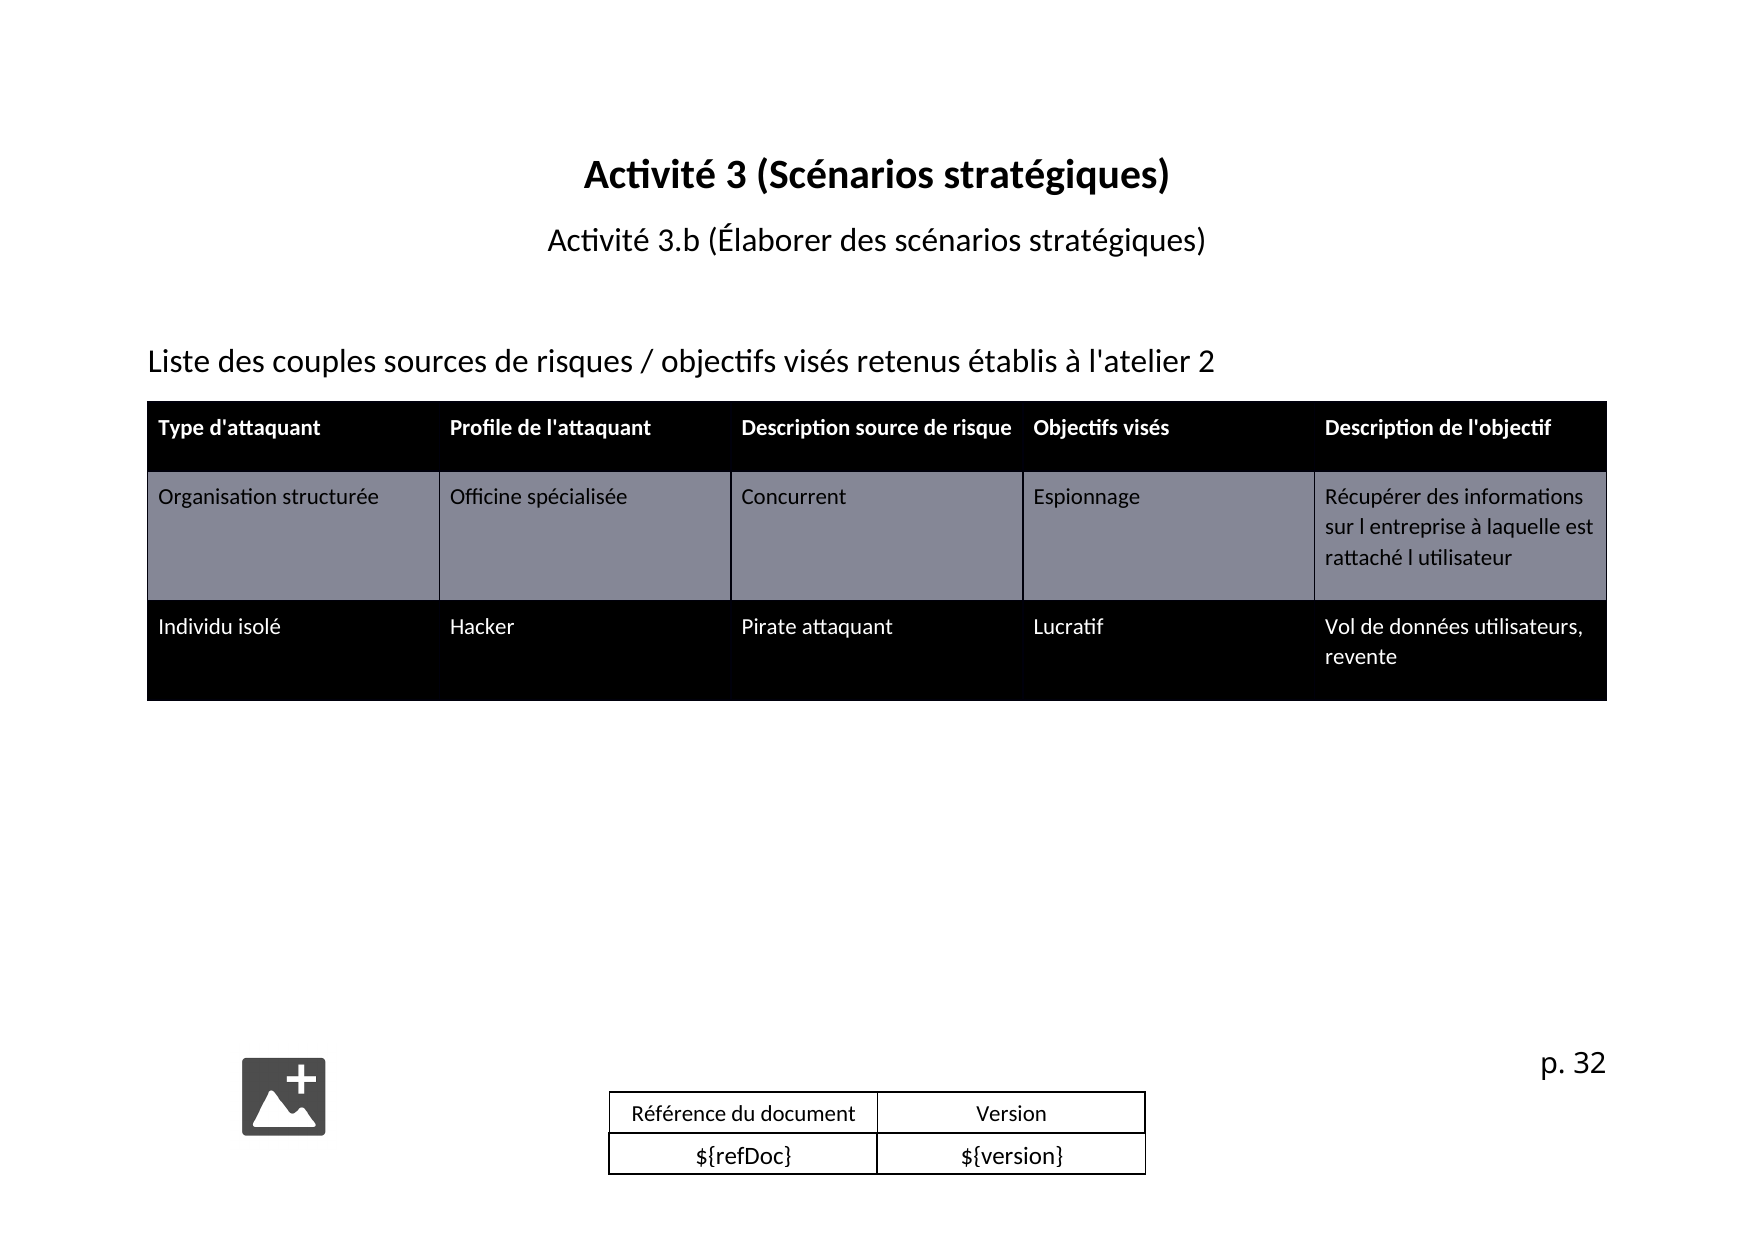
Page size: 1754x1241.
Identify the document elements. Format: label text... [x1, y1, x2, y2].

table_cell Officine spécialisée [440, 472, 730, 600]
table_header Objectifs visés [1024, 403, 1314, 470]
table_header Type d'attaquant [148, 403, 439, 470]
table_header Description source de risque [732, 403, 1022, 470]
table_header Description de l'objectif [1315, 403, 1606, 470]
table_cell Pirate attaquant [732, 601, 1022, 699]
table_header Profile de l'attaquant [440, 403, 730, 470]
table_cell Hacker [440, 601, 730, 699]
table_cell Organisation structurée [148, 472, 439, 600]
table_cell Espionnage [1024, 472, 1314, 600]
table_cell Individu isolé [148, 601, 439, 699]
text Activité 3 (Scénarios stratégiques) [148, 148, 1606, 198]
text Activité 3.b (Élaborer des scénarios stratégiques) [148, 219, 1606, 260]
table_cell Lucratif [1024, 601, 1314, 699]
table_cell Concurrent [732, 472, 1022, 600]
table_cell Récupérer des informations sur l entreprise à laquelle est rattaché l utilisateur [1315, 472, 1606, 600]
picture [230, 1043, 337, 1150]
text Liste des couples sources de risques / objectifs visés retenus établis à l'atelier 2 [148, 340, 1606, 381]
table_cell Vol de données utilisateurs, revente [1315, 601, 1606, 699]
